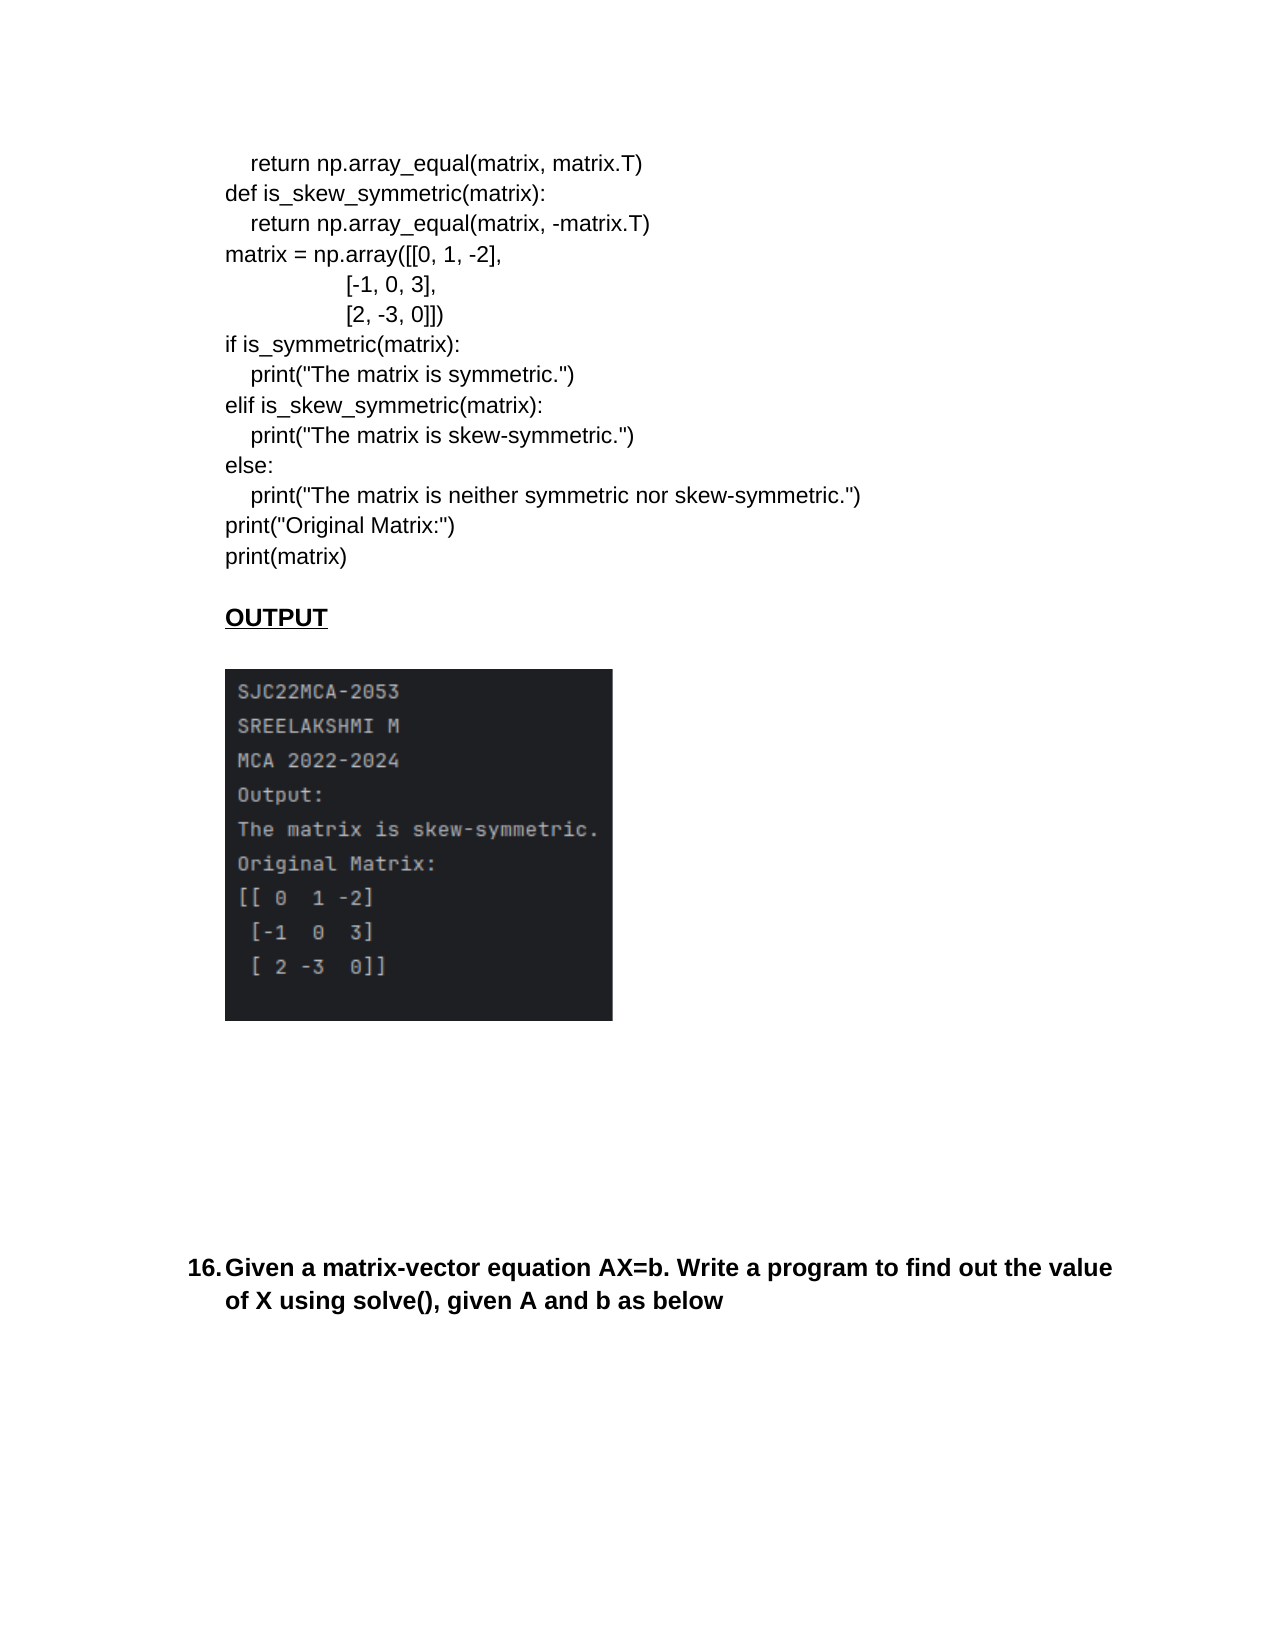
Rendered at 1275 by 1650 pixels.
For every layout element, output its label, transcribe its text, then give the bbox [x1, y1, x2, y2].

text return np.array_equal(matrix, matrix.T) [225, 150, 1125, 176]
text def is_skew_symmetric(matrix): [225, 180, 1125, 207]
text print("The matrix is skew-symmetric.") [225, 422, 1125, 448]
text print("Original Matrix:") [225, 512, 1125, 539]
text if is_symmetric(matrix): [225, 331, 1125, 358]
text print("The matrix is neither symmetric nor skew-symmetric.") [225, 482, 1125, 509]
text print(matrix) [225, 543, 1125, 569]
text [2, -3, 0]]) [225, 301, 1125, 327]
text return np.array_equal(matrix, -matrix.T) [225, 210, 1125, 237]
list Given a matrix-vector equation AX=b. Write a program to find out the value of X using solve(), given A and b as below [187, 1253, 1125, 1315]
text matrix = np.array([[0, 1, -2], [225, 241, 1125, 267]
picture [225, 669, 613, 1021]
text elif is_skew_symmetric(matrix): [225, 392, 1125, 418]
text [-1, 0, 3], [225, 271, 1125, 297]
text OUTPUT [225, 603, 1125, 632]
text print("The matrix is symmetric.") [225, 361, 1125, 388]
text else: [225, 452, 1125, 478]
